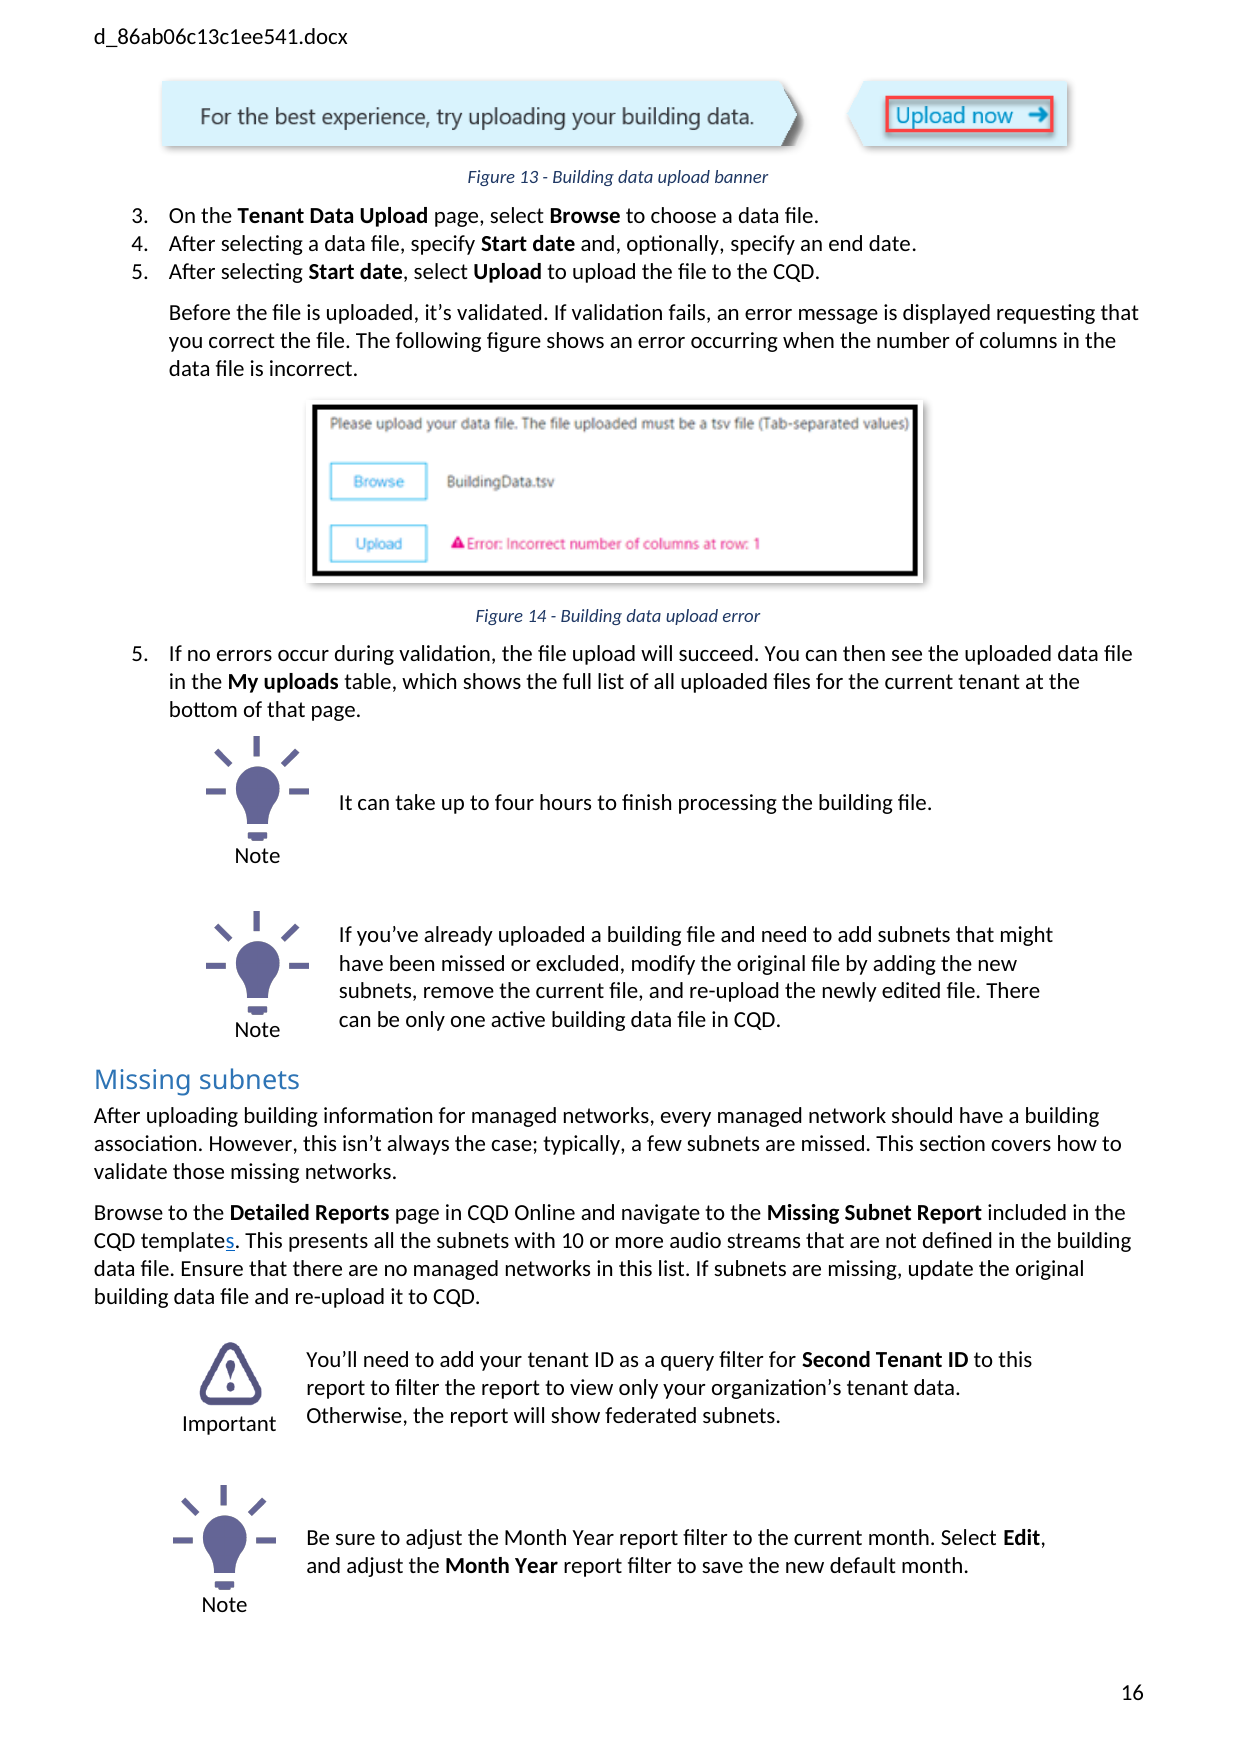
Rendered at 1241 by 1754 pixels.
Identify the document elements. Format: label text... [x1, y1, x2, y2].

text Figure 13 - Building data upload banner [94, 166, 1144, 189]
list After selecting Start date, select Upload to upload the file to the CQD. [131, 257, 1144, 285]
table_header Be sure to adjust the Month Year report filter to the current month. Select Edit, and adjust the Month Year report filter to save the new default month. [295, 1485, 1063, 1618]
text Figure 14 - Building data upload error [94, 604, 1144, 627]
table_header You’ll need to add your tenant ID as a query filter for Second Tenant ID to this report to filter the report to view only your organization’s tenant data. Otherwise, the report will show federated subnets. [295, 1327, 1063, 1447]
table_header If you’ve already uploaded a building file and need to add subnets that might have been missed or excluded, modify the original file by adding the new subnets, remove the current file, and re-upload the newly edited file. There can be only one active building data file in CQD. [328, 910, 1078, 1043]
list On the Tenant Data Upload page, select Browse to choose a data file. [131, 201, 1144, 229]
picture [306, 400, 923, 583]
text After uploading building information for managed networks, every managed network should have a building association. However, this isn’t always the case; typically, a few subnets are missed. This section covers how to validate those missing networks. [94, 1101, 1144, 1185]
table_header Note [187, 910, 327, 1043]
text Before the file is uploaded, it’s validated. If validation fails, an error message is displayed requesting that you correct the file. The following figure shows an error occurring when the number of columns in the data file is incorrect. [169, 298, 1144, 382]
text Browse to the Detailed Reports page in CQD Online and navigate to the Missing Subnet Report included in the CQD templates. This presents all the subnets with 10 or more audio streams that are not defined in the building data file. Ensure that there are no managed networks in this list. If subnets are missing, update the original building data file and re-upload it to CQD. [94, 1198, 1144, 1310]
table_header It can take up to four hours to finish processing the building file. [328, 736, 1078, 869]
table_header Important [164, 1327, 295, 1447]
subtitle Missing subnets [94, 1060, 1144, 1097]
table_header Note [187, 736, 327, 869]
picture [162, 81, 1067, 146]
list If no errors occur during validation, the file upload will succeed. You can then see the uploaded data file in the My uploads table, which shows the full list of all uploaded files for the current tenant at the bottom of that page. [131, 639, 1144, 723]
table_header Note [154, 1485, 295, 1618]
list After selecting a data file, specify Start date and, optionally, specify an end date. [131, 229, 1144, 257]
picture [193, 1336, 265, 1410]
